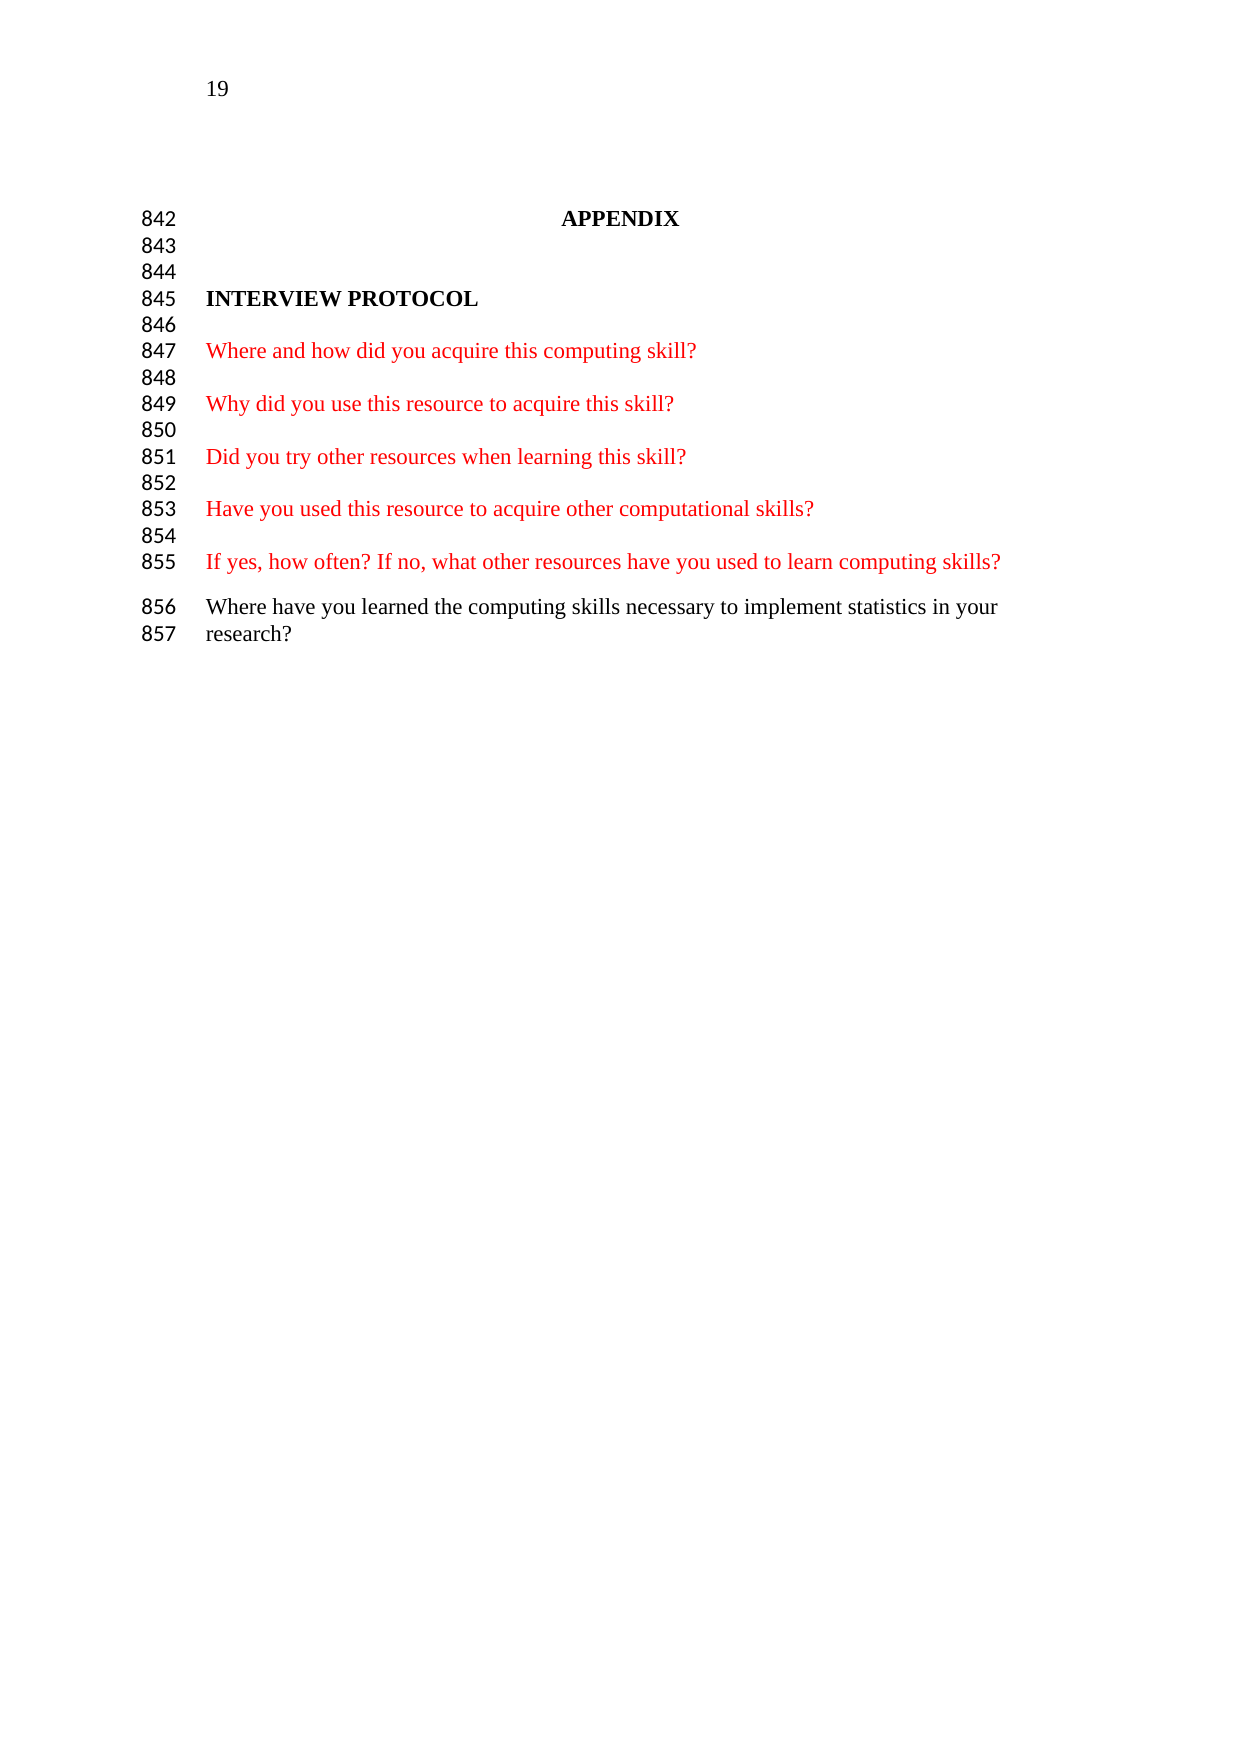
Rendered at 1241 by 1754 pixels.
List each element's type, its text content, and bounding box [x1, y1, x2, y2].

text Where and how did you acquire this computing skill? [206, 337, 1035, 364]
text Where have you learned the computing skills necessary to implement statistics in your research? [206, 593, 1035, 646]
text Why did you use this resource to acquire this skill? [206, 390, 1035, 416]
text Did you try other resources when learning this skill? [206, 443, 1035, 469]
subtitle Interview Protocol [206, 284, 1035, 311]
text If yes, how often? If no, what other resources have you used to learn computing skills? [206, 548, 1035, 574]
text Have you used this resource to acquire other computational skills? [206, 495, 1035, 522]
title APPendix [206, 206, 1035, 232]
